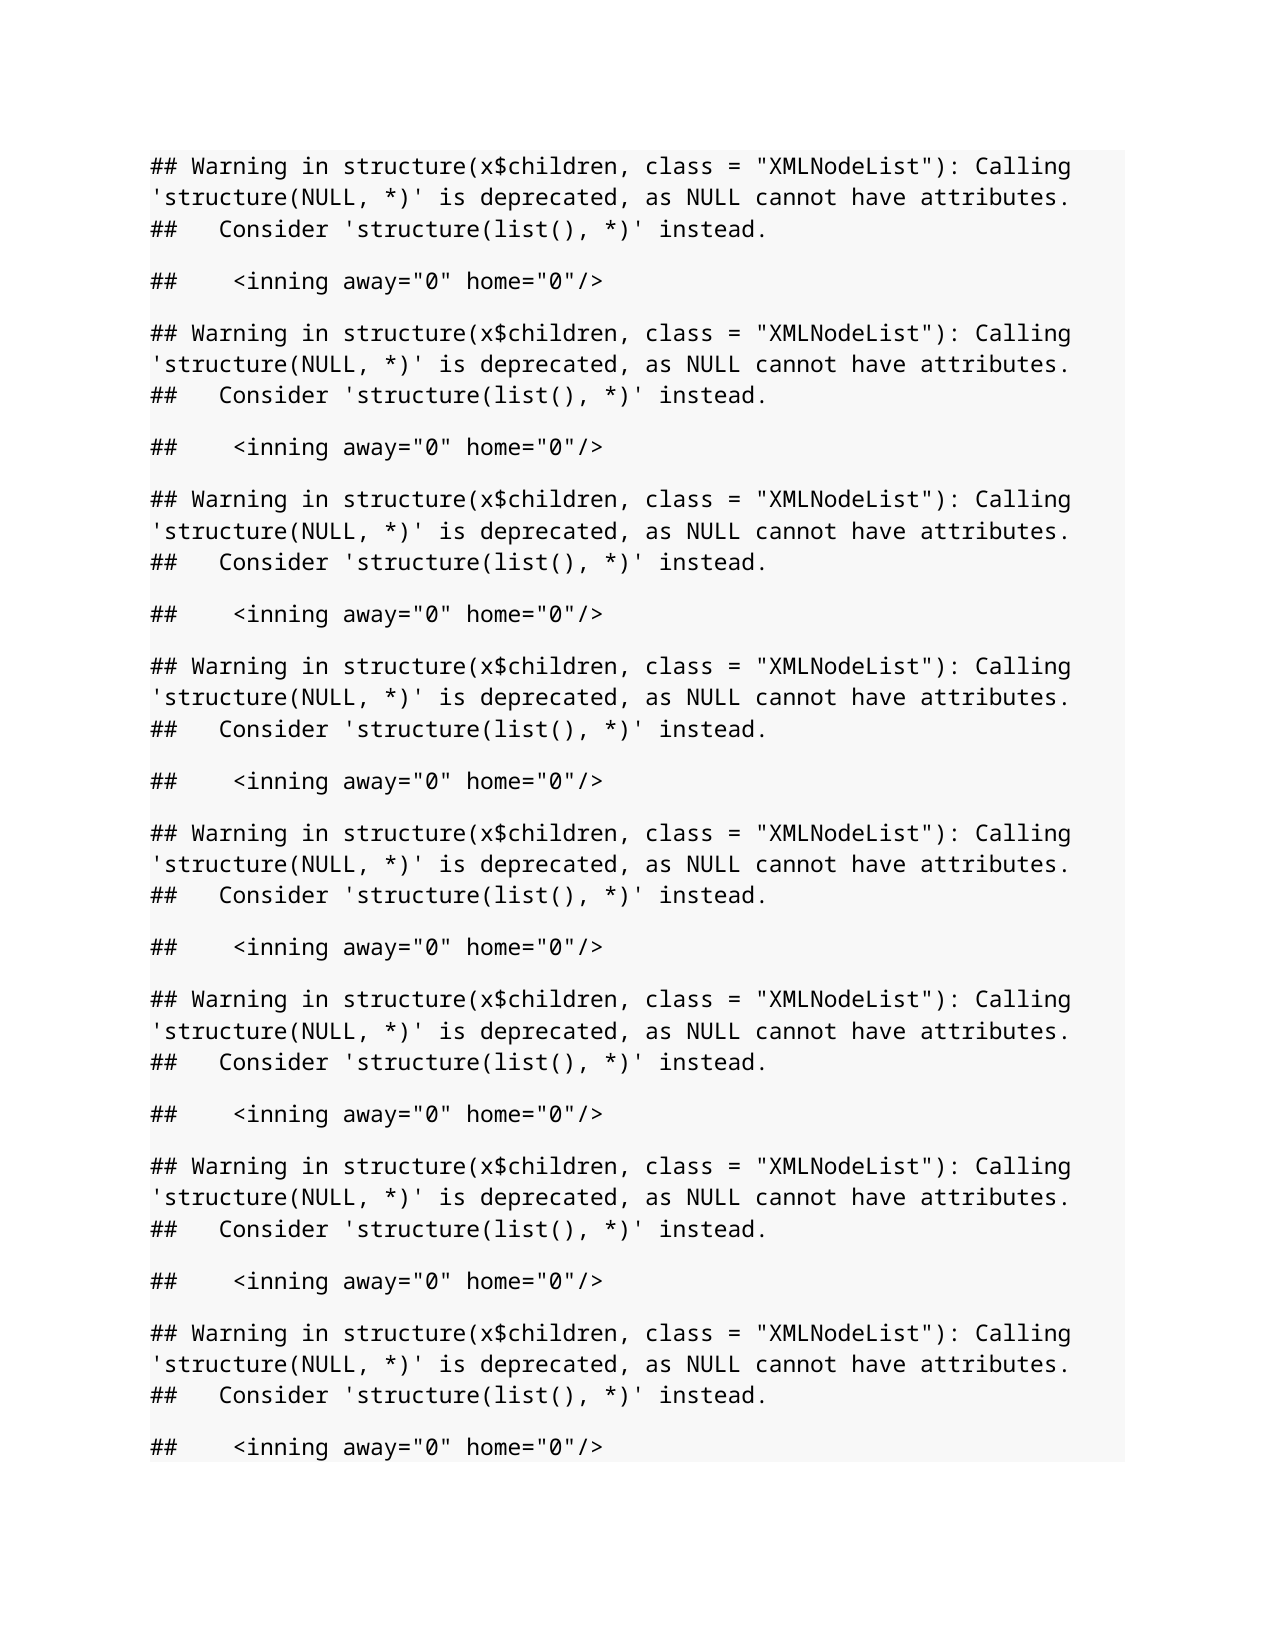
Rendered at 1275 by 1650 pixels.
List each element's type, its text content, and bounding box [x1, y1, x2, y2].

text ## <inning away="0" home="0"/> [150, 1431, 1125, 1462]
text ## <inning away="0" home="0"/> [150, 1098, 1125, 1129]
text ## <inning away="0" home="0"/> [150, 931, 1125, 962]
text ## <inning away="0" home="0"/> [150, 431, 1125, 462]
text ## <inning away="0" home="0"/> [150, 1264, 1125, 1296]
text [150, 150, 1125, 244]
text ## <inning away="0" home="0"/> [150, 764, 1125, 796]
text ## <inning away="0" home="0"/> [150, 264, 1125, 296]
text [150, 1317, 1125, 1410]
text ## <inning away="0" home="0"/> [150, 598, 1125, 629]
